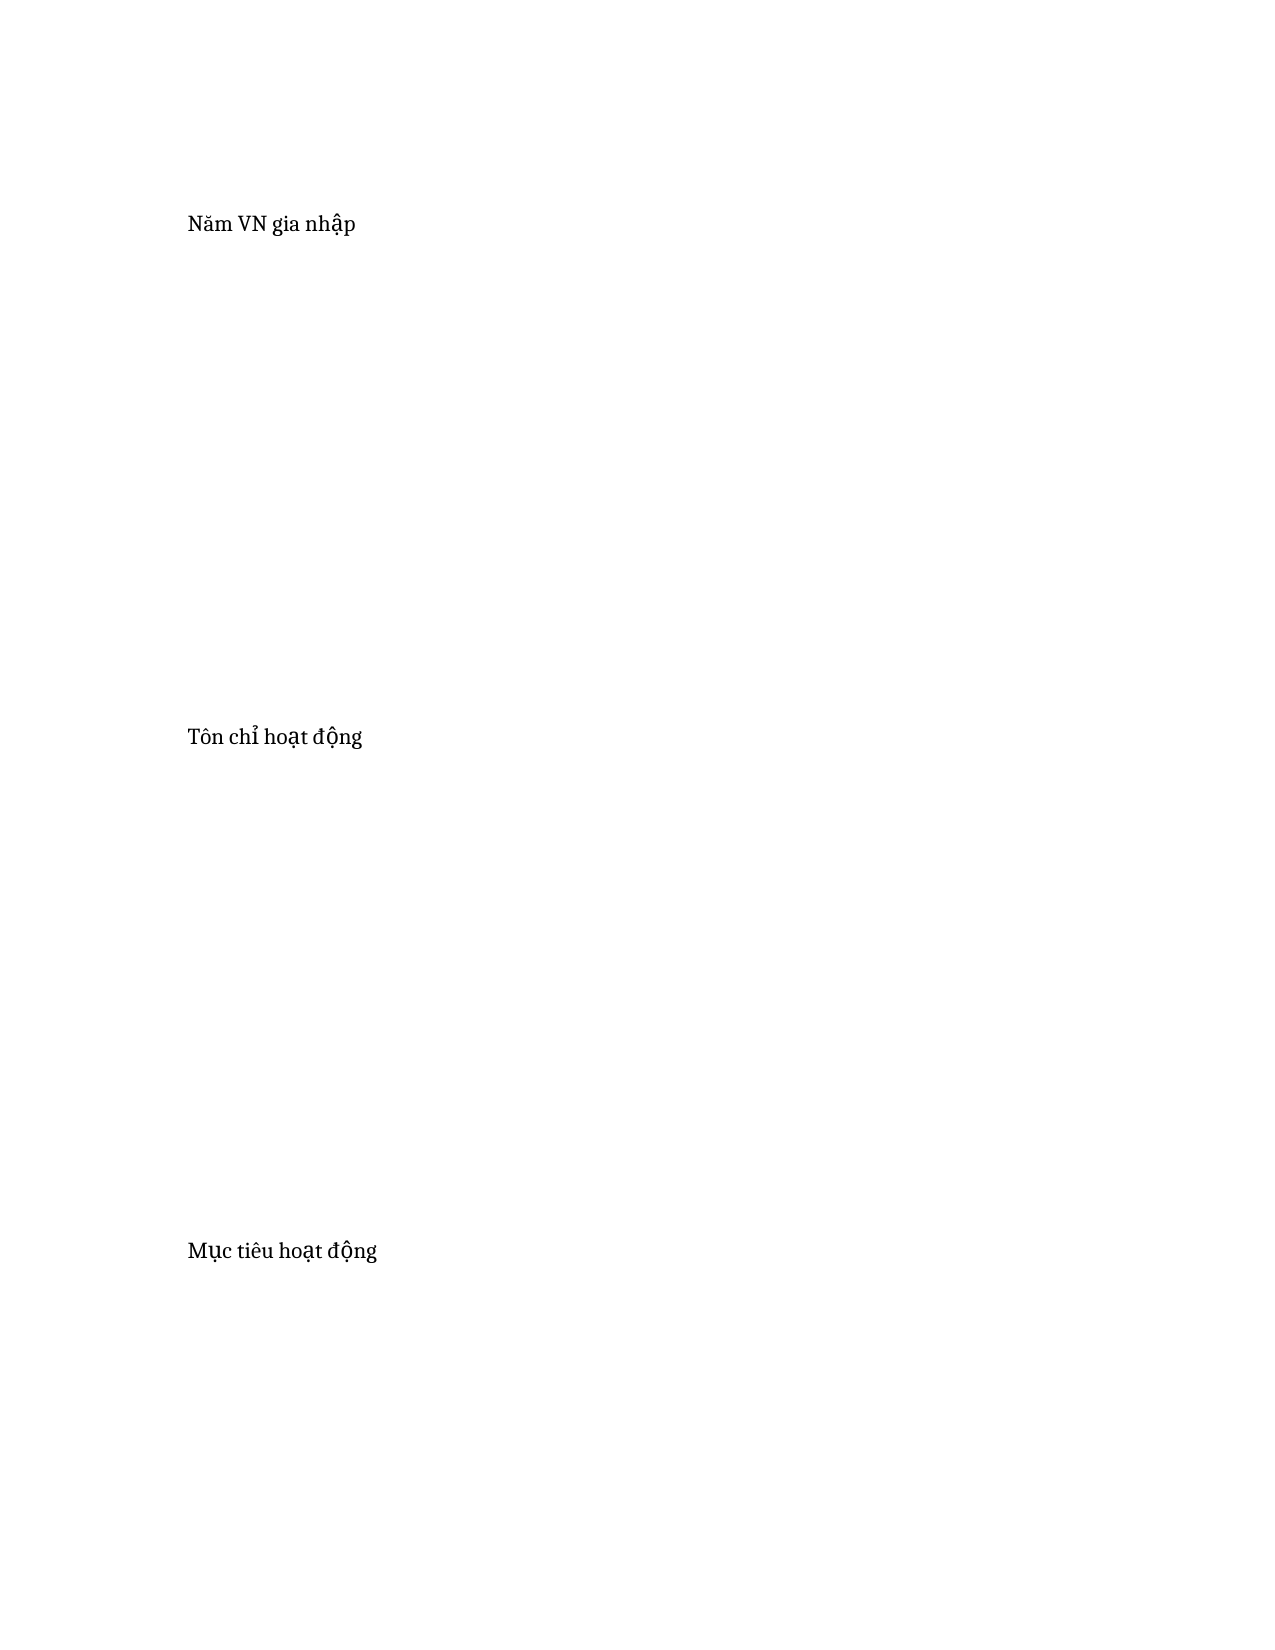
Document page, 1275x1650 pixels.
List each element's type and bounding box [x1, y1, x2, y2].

text [187, 150, 1087, 1475]
